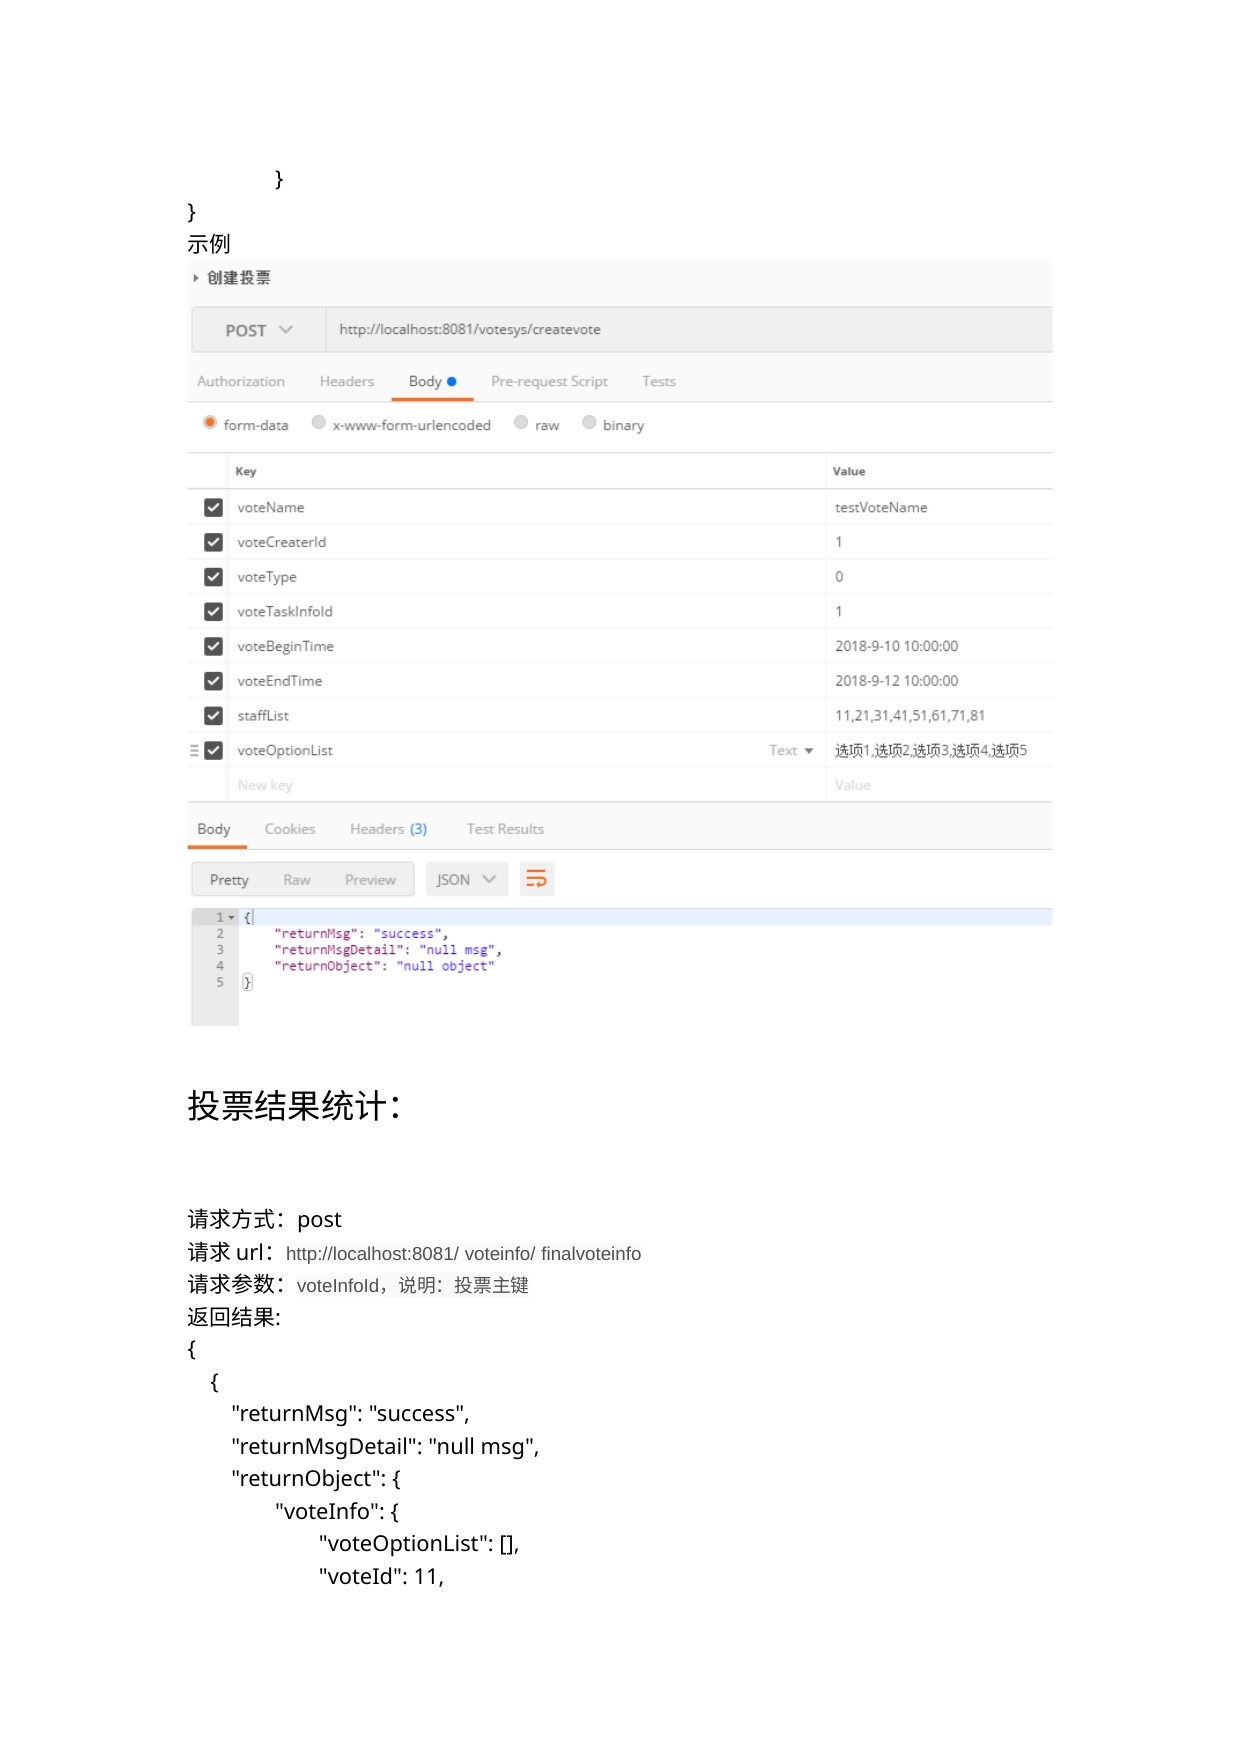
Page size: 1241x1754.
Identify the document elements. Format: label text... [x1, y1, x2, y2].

text "voteId": 11, [187, 1559, 1053, 1592]
text "returnObject": { [187, 1462, 1053, 1494]
text "voteOptionList": [], [187, 1527, 1053, 1559]
text { [187, 1332, 1053, 1364]
text 示例 [187, 227, 1053, 259]
text 返回结果: [187, 1299, 1053, 1332]
text 请求url：http://localhost:8081/ voteinfo/ finalvoteinfo [187, 1234, 1053, 1267]
text "voteInfo": { [187, 1494, 1053, 1527]
text } [187, 194, 1053, 227]
text 请求方式：post [187, 1202, 1053, 1234]
text "returnMsgDetail": "null msg", [187, 1429, 1053, 1462]
picture [187, 259, 1053, 1026]
text 投票结果统计： [187, 1072, 1053, 1137]
text 请求参数：voteInfoId，说明：投票主键 [187, 1267, 1053, 1299]
text } [187, 162, 1053, 194]
text { [187, 1364, 1053, 1397]
text "returnMsg": "success", [187, 1397, 1053, 1429]
